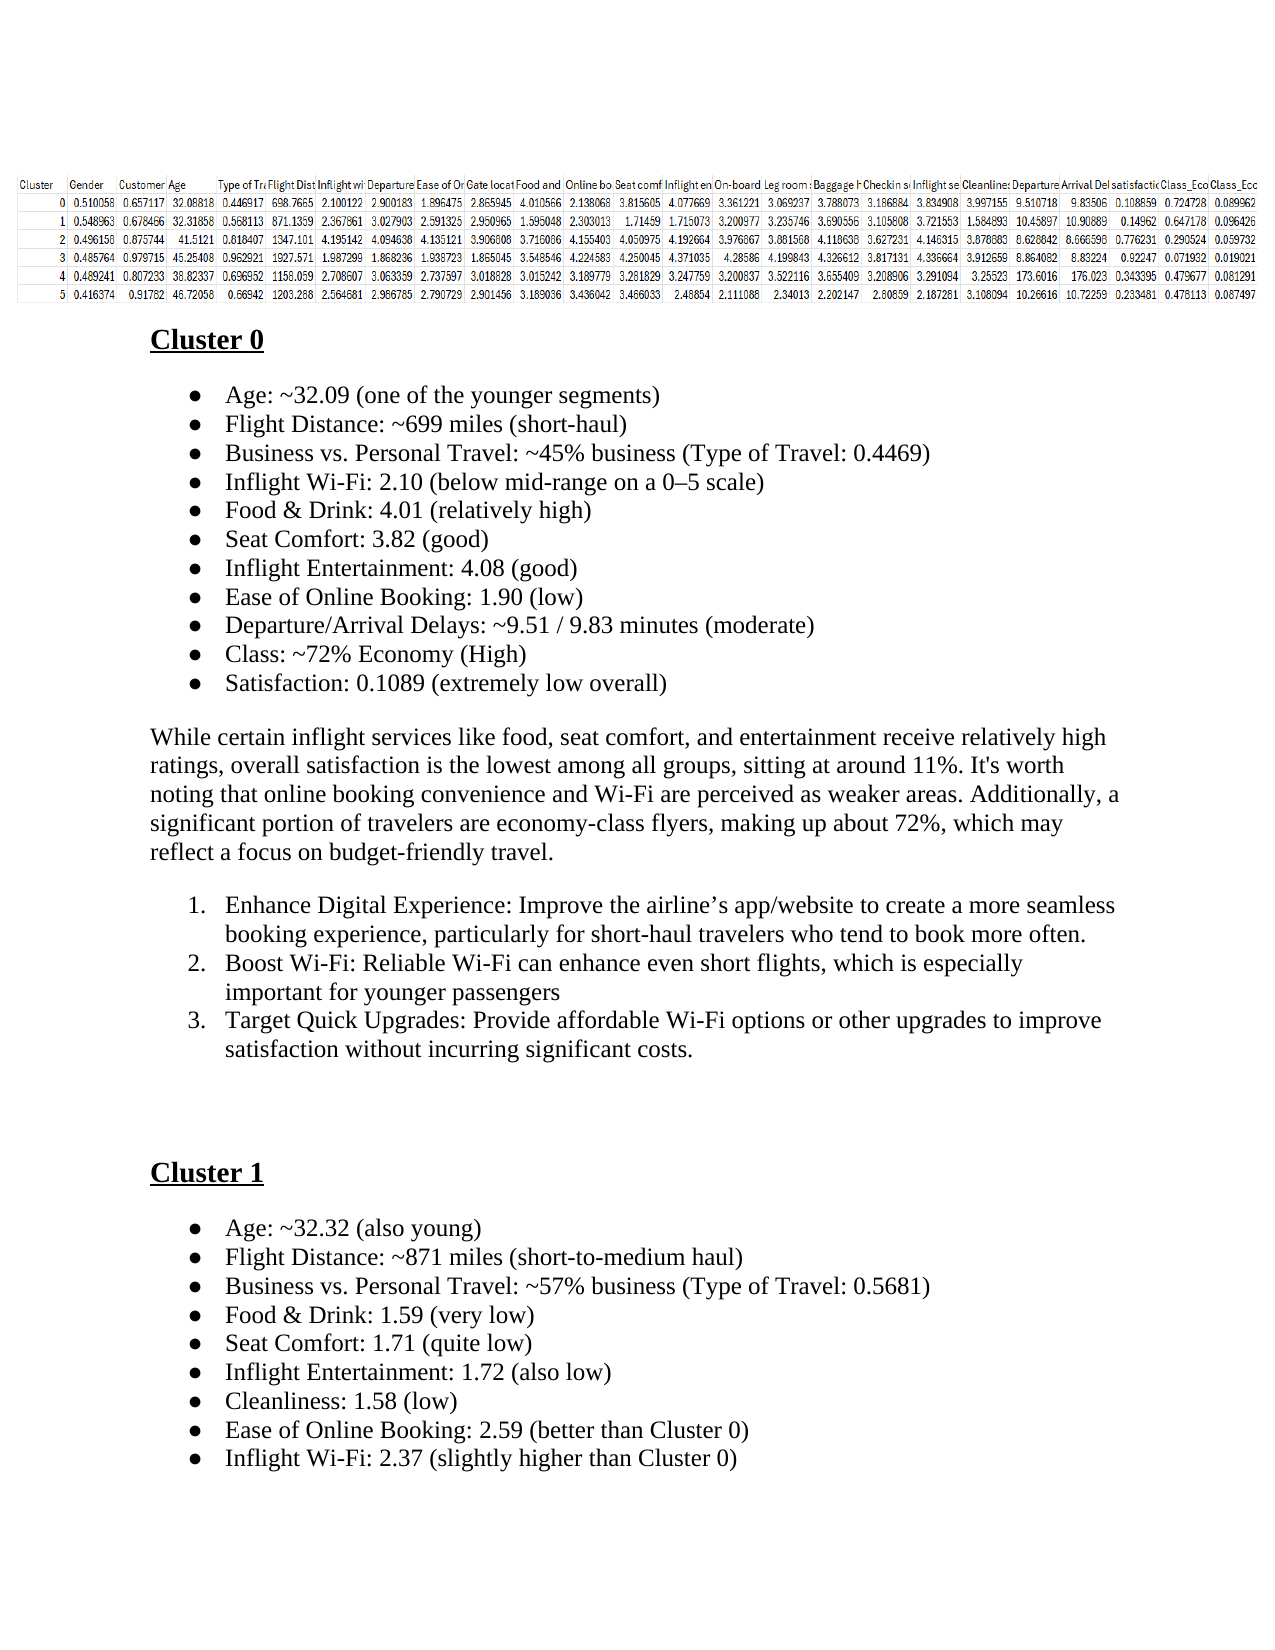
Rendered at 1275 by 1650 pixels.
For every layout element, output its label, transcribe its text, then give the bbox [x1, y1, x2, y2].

list Flight Distance: ~871 miles (short-to-medium haul) [187, 1242, 1125, 1271]
list Flight Distance: ~699 miles (short-haul) [187, 409, 1125, 438]
text Cluster 0 [150, 322, 1125, 356]
text While certain inflight services like food, seat comfort, and entertainment receive relatively high ratings, overall satisfaction is the lowest among all groups, sitting at around 11%. It's worth noting that online booking convenience and Wi-Fi are perceived as weaker areas. Additionally, a significant portion of travelers are economy-class flyers, making up about 72%, which may reflect a focus on budget-friendly travel. [150, 722, 1125, 866]
list Inflight Wi-Fi: 2.37 (slightly higher than Cluster 0) [187, 1443, 1125, 1472]
list Age: ~32.09 (one of the younger segments) [187, 381, 1125, 409]
list Business vs. Personal Travel: ~45% business (Type of Travel: 0.4469) [187, 438, 1125, 467]
list Food & Drink: 1.59 (very low) [187, 1300, 1125, 1328]
list Departure/Arrival Delays: ~9.51 / 9.83 minutes (moderate) [187, 611, 1125, 639]
list Food & Drink: 4.01 (relatively high) [187, 496, 1125, 524]
list Inflight Entertainment: 4.08 (good) [187, 553, 1125, 582]
text Cluster 1 [150, 1155, 1125, 1188]
list Inflight Wi-Fi: 2.10 (below mid-range on a 0–5 scale) [187, 467, 1125, 496]
list Ease of Online Booking: 2.59 (better than Cluster 0) [187, 1415, 1125, 1443]
list Seat Comfort: 1.71 (quite low) [187, 1328, 1125, 1357]
list Age: ~32.32 (also young) [187, 1213, 1125, 1242]
list Cleanliness: 1.58 (low) [187, 1386, 1125, 1415]
picture [17, 175, 1258, 303]
list Boost Wi-Fi: Reliable Wi-Fi can enhance even short flights, which is especially important for younger passengers [187, 948, 1125, 1006]
list Seat Comfort: 3.82 (good) [187, 524, 1125, 553]
list Enhance Digital Experience: Improve the airline’s app/website to create a more seamless booking experience, particularly for short-haul travelers who tend to book more often. [187, 891, 1125, 948]
list Class: ~72% Economy (High) [187, 639, 1125, 668]
list Target Quick Upgrades: Provide affordable Wi-Fi options or other upgrades to improve satisfaction without incurring significant costs. [187, 1006, 1125, 1063]
list Satisfaction: 0.1089 (extremely low overall) [187, 668, 1125, 697]
list Business vs. Personal Travel: ~57% business (Type of Travel: 0.5681) [187, 1271, 1125, 1300]
list Ease of Online Booking: 1.90 (low) [187, 582, 1125, 611]
list Inflight Entertainment: 1.72 (also low) [187, 1357, 1125, 1386]
